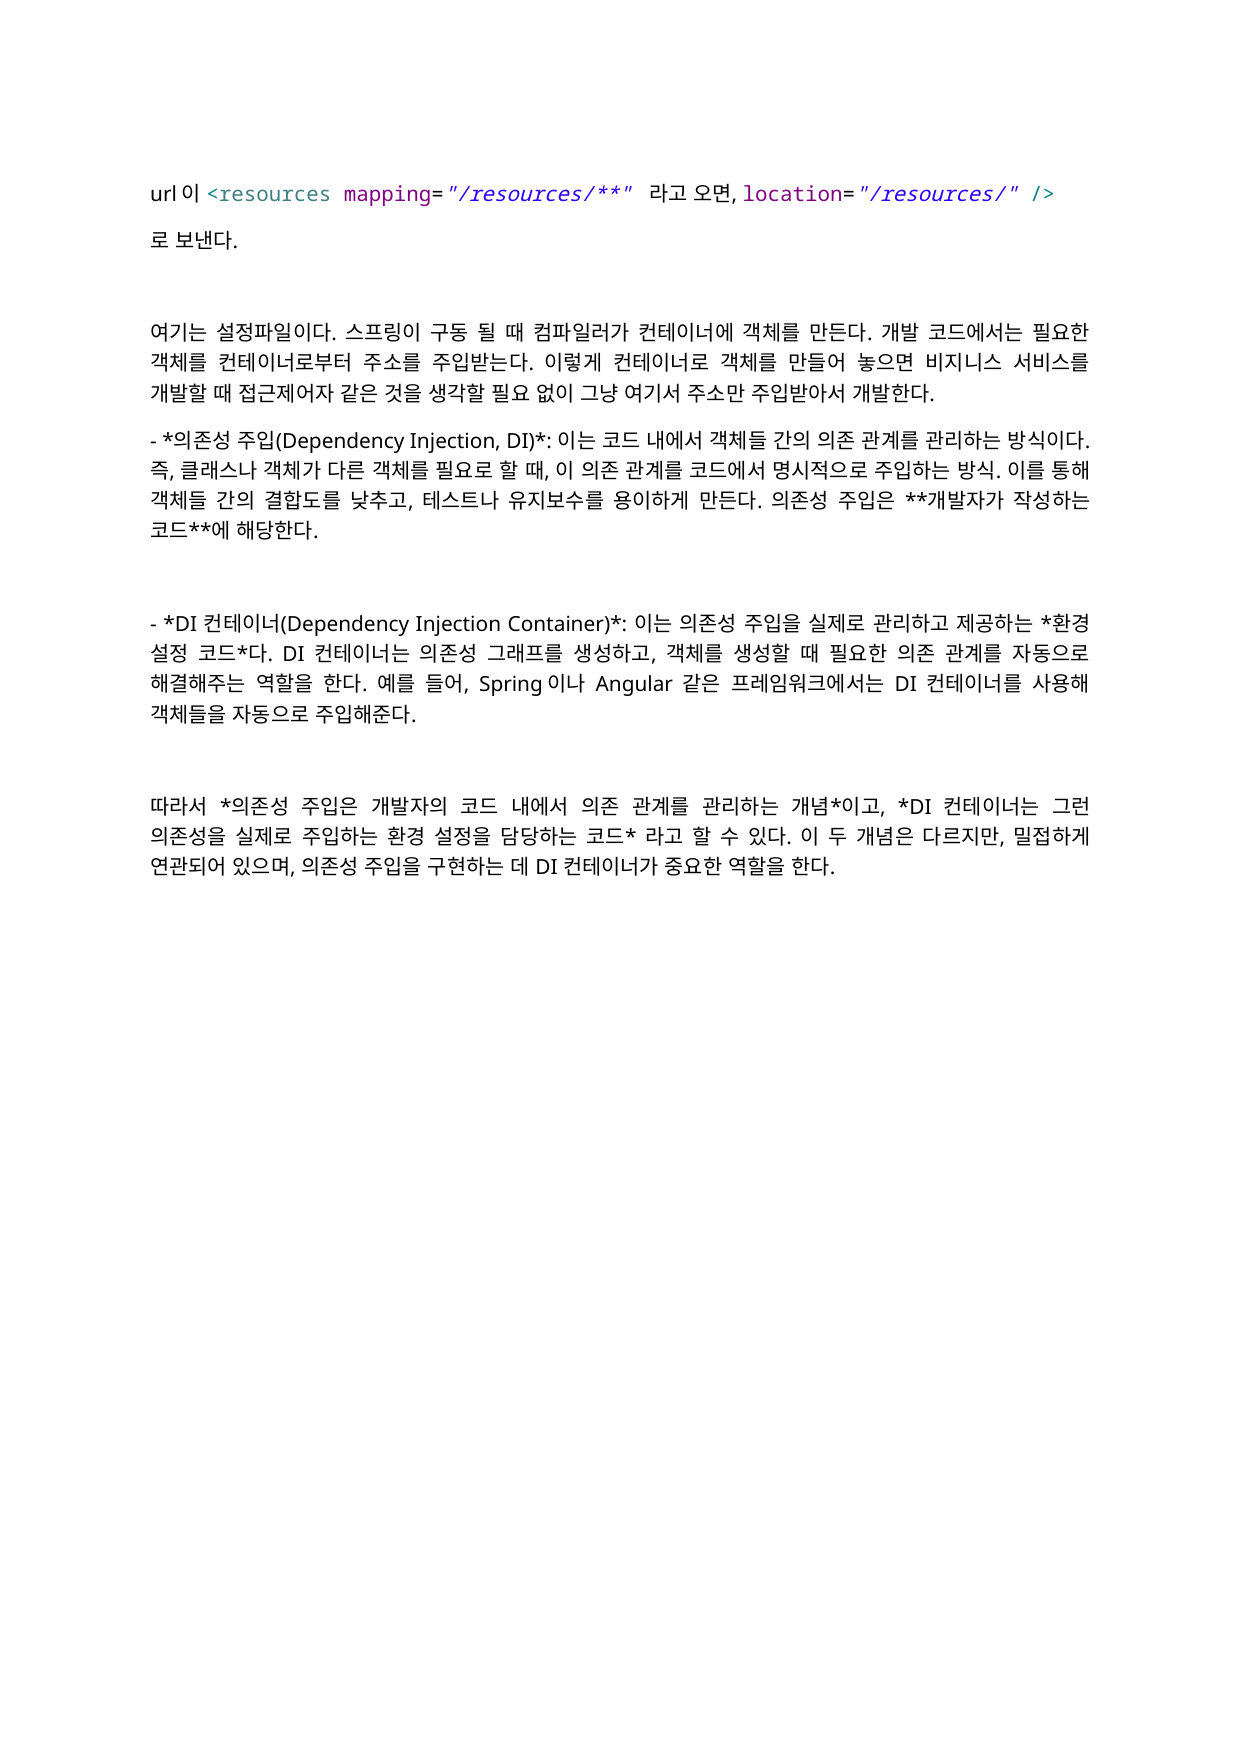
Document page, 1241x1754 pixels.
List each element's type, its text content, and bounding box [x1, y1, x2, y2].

text 로 보낸다. [150, 224, 1090, 254]
text - *DI 컨테이너(Dependency Injection Container)*: 이는 의존성 주입을 실제로 관리하고 제공하는 *환경 설정 코드*다. DI 컨테이너는 의존성 그래프를 생성하고, 객체를 생성할 때 필요한 의존 관계를 자동으로 해결해주는 역할을 한다. 예를 들어, Spring이나 Angular 같은 프레임워크에서는 DI 컨테이너를 사용해 객체들을 자동으로 주입해준다. [150, 607, 1090, 728]
text 따라서 *의존성 주입은 개발자의 코드 내에서 의존 관계를 관리하는 개념*이고, *DI 컨테이너는 그런 의존성을 실제로 주입하는 환경 설정을 담당하는 코드* 라고 할 수 있다. 이 두 개념은 다르지만, 밀접하게 연관되어 있으며, 의존성 주입을 구현하는 데 DI 컨테이너가 중요한 역할을 한다. [150, 790, 1090, 881]
text url이 <resources mapping="/resources/**" 라고 오면, location="/resources/" /> [150, 177, 1090, 207]
text 여기는 설정파일이다. 스프링이 구동 될 때 컴파일러가 컨테이너에 객체를 만든다. 개발 코드에서는 필요한 객체를 컨테이너로부터 주소를 주입받는다. 이렇게 컨테이너로 객체를 만들어 놓으면 비지니스 서비스를 개발할 때 접근제어자 같은 것을 생각할 필요 없이 그냥 여기서 주소만 주입받아서 개발한다. [150, 316, 1090, 407]
text - *의존성 주입(Dependency Injection, DI)*: 이는 코드 내에서 객체들 간의 의존 관계를 관리하는 방식이다. 즉, 클래스나 객체가 다른 객체를 필요로 할 때, 이 의존 관계를 코드에서 명시적으로 주입하는 방식. 이를 통해 객체들 간의 결합도를 낮추고, 테스트나 유지보수를 용이하게 만든다. 의존성 주입은 **개발자가 작성하는 코드**에 해당한다. [150, 424, 1090, 545]
